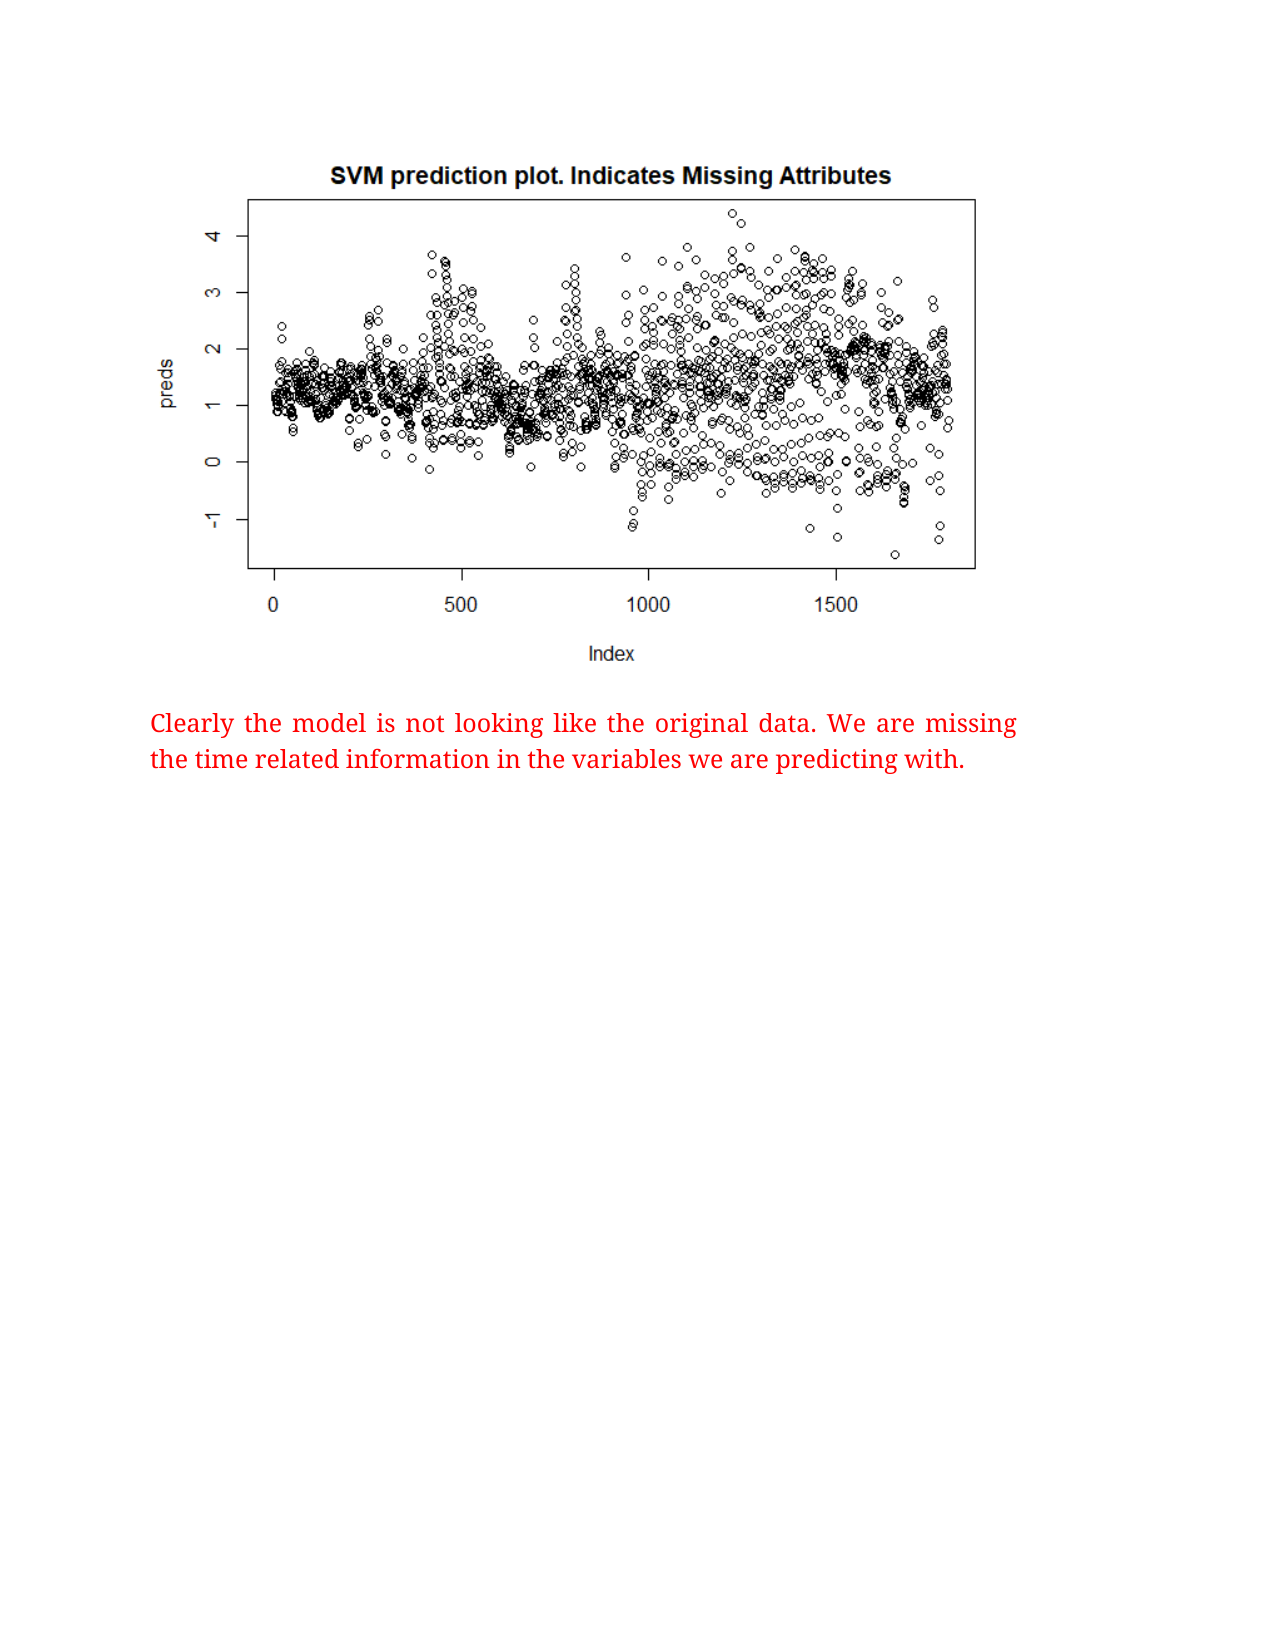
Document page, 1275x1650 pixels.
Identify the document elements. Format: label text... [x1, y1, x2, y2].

picture [150, 150, 1025, 691]
text Clearly the model is not looking like the original data. We are missing the time related information in the variables we are predicting with. [150, 705, 1019, 776]
